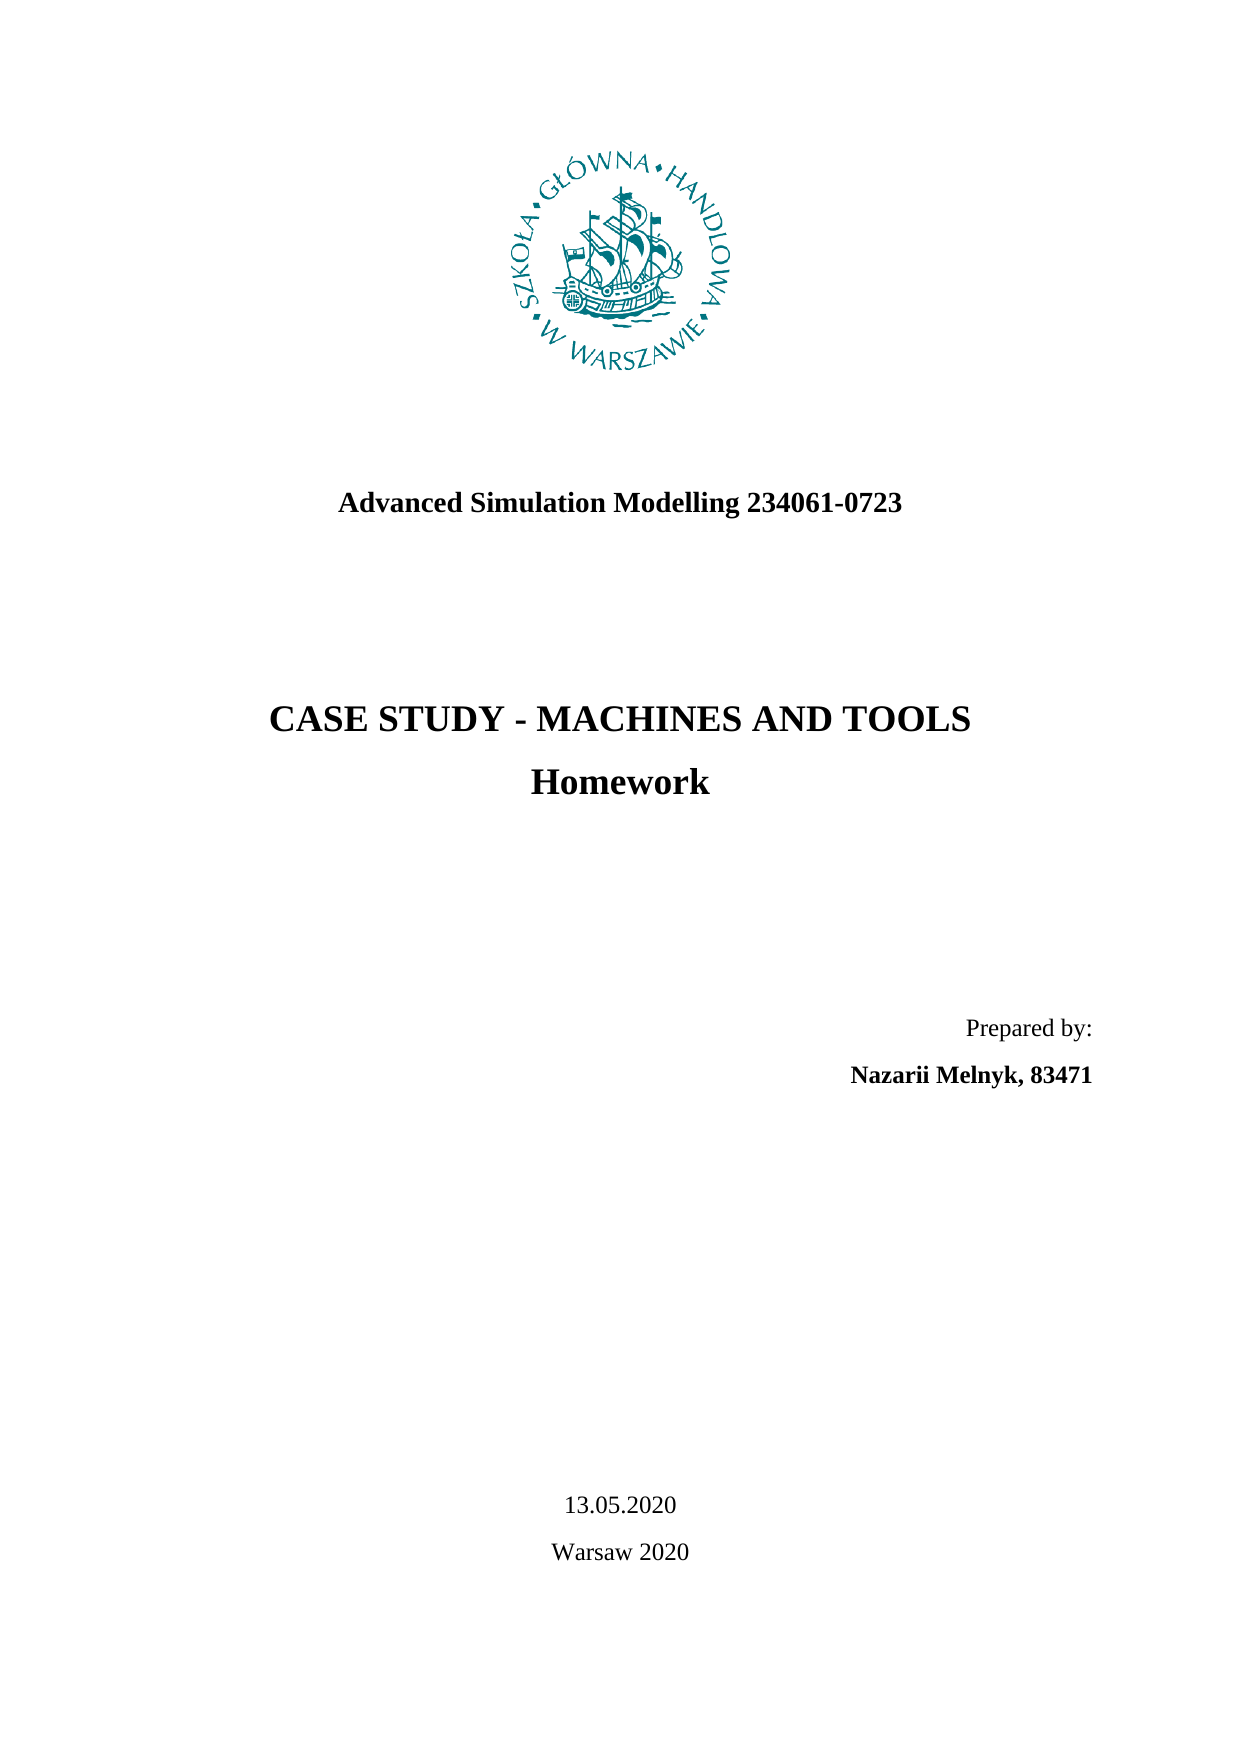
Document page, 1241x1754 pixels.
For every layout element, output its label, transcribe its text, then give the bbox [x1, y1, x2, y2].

text Advanced Simulation Modelling 234061-0723 [148, 485, 1093, 519]
picture [507, 147, 733, 373]
text Homework [148, 760, 1093, 803]
text Prepared by: [148, 1013, 1093, 1041]
text Warsaw 2020 [148, 1537, 1093, 1566]
text Nazarii Melnyk, 83471 [148, 1060, 1093, 1089]
text 13.05.2020 [148, 1490, 1093, 1518]
text CASE STUDY - MACHINES AND TOOLS [148, 696, 1093, 739]
